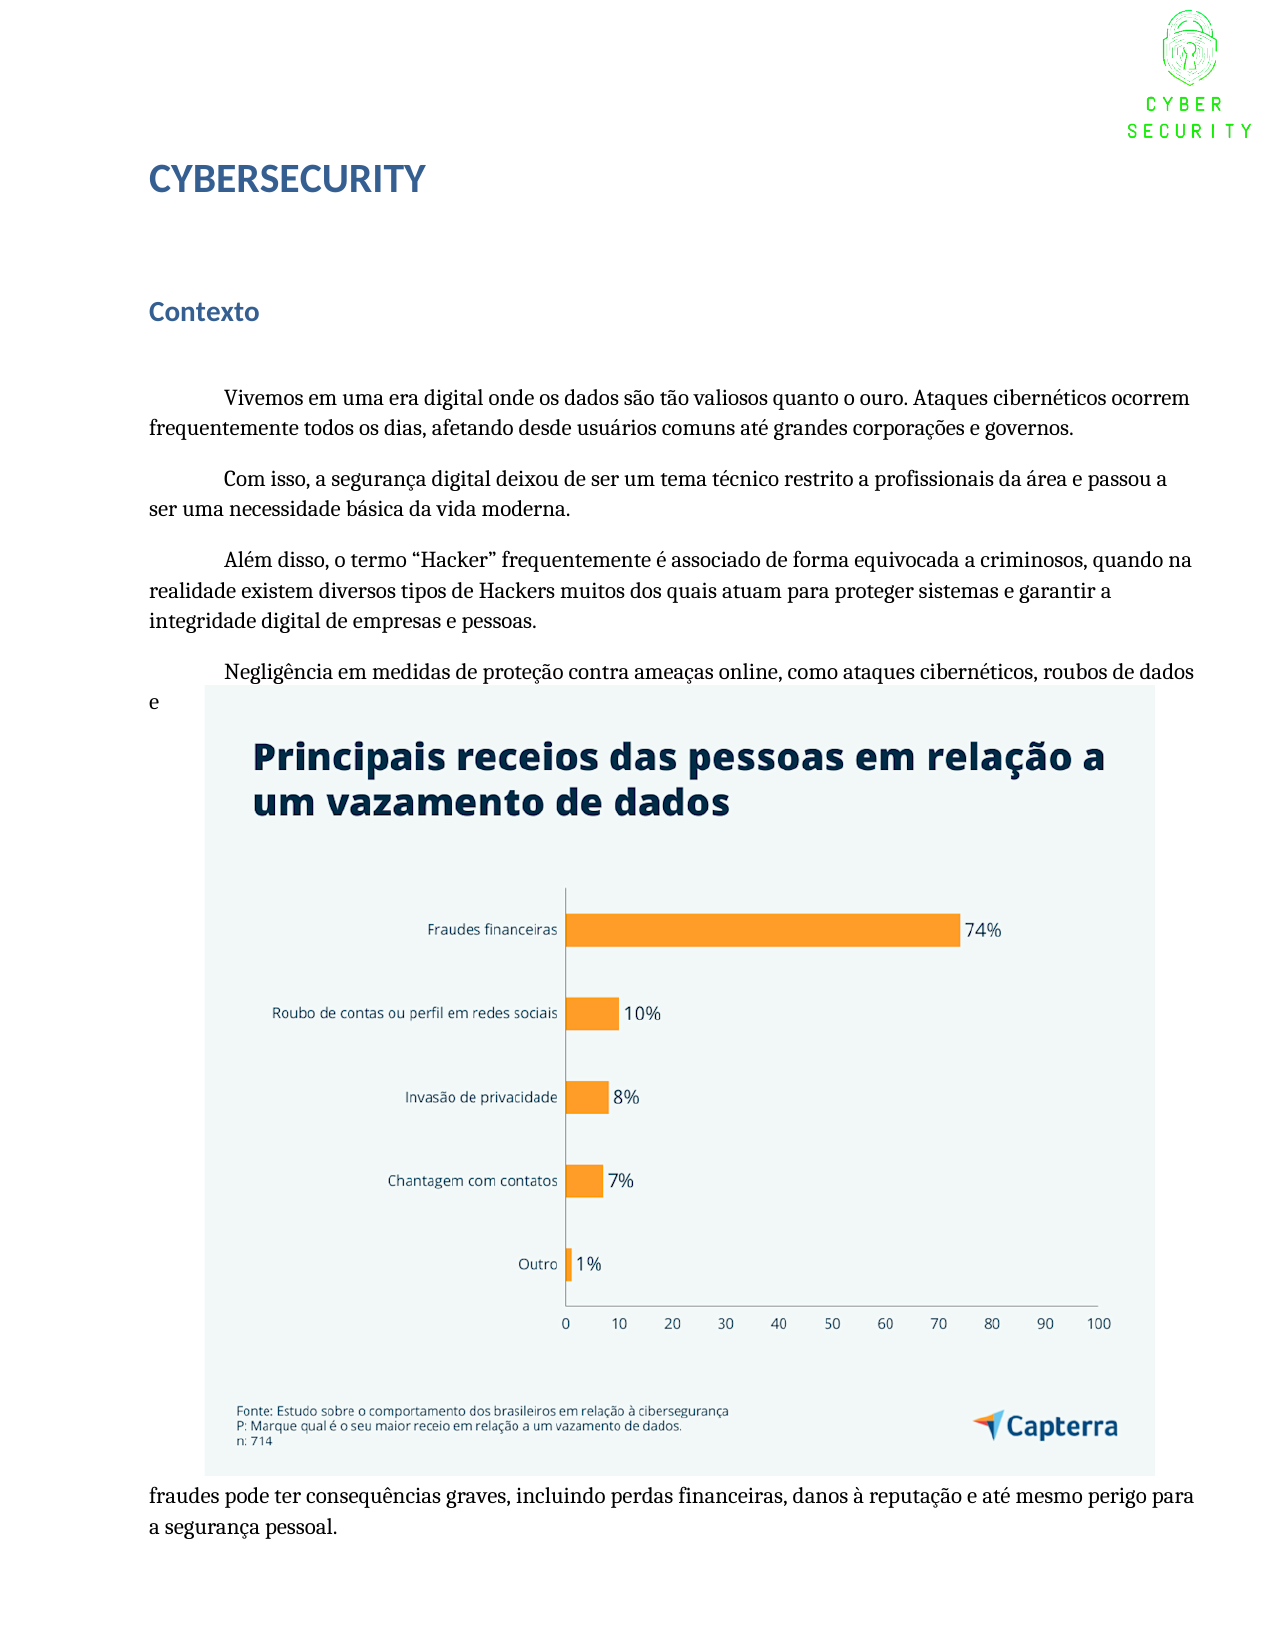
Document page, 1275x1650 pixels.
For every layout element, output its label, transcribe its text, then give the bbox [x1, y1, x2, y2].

picture [204, 685, 1155, 1476]
text Vivemos em uma era digital onde os dados são tão valiosos quanto o ouro. Ataques cibernéticos ocorrem frequentemente todos os dias, afetando desde usuários comuns até grandes corporações e governos. [149, 385, 1200, 441]
subtitle CYBERSECURITY [149, 152, 1200, 203]
picture [1126, 1, 1252, 149]
text Com isso, a segurança digital deixou de ser um tema técnico restrito a profissionais da área e passou a ser uma necessidade básica da vida moderna. [149, 466, 1200, 522]
text Além disso, o termo “Hacker” frequentemente é associado de forma equivocada a criminosos, quando na realidade existem diversos tipos de Hackers muitos dos quais atuam para proteger sistemas e garantir a integridade digital de empresas e pessoas. [149, 547, 1200, 634]
subtitle Contexto [149, 293, 1200, 328]
